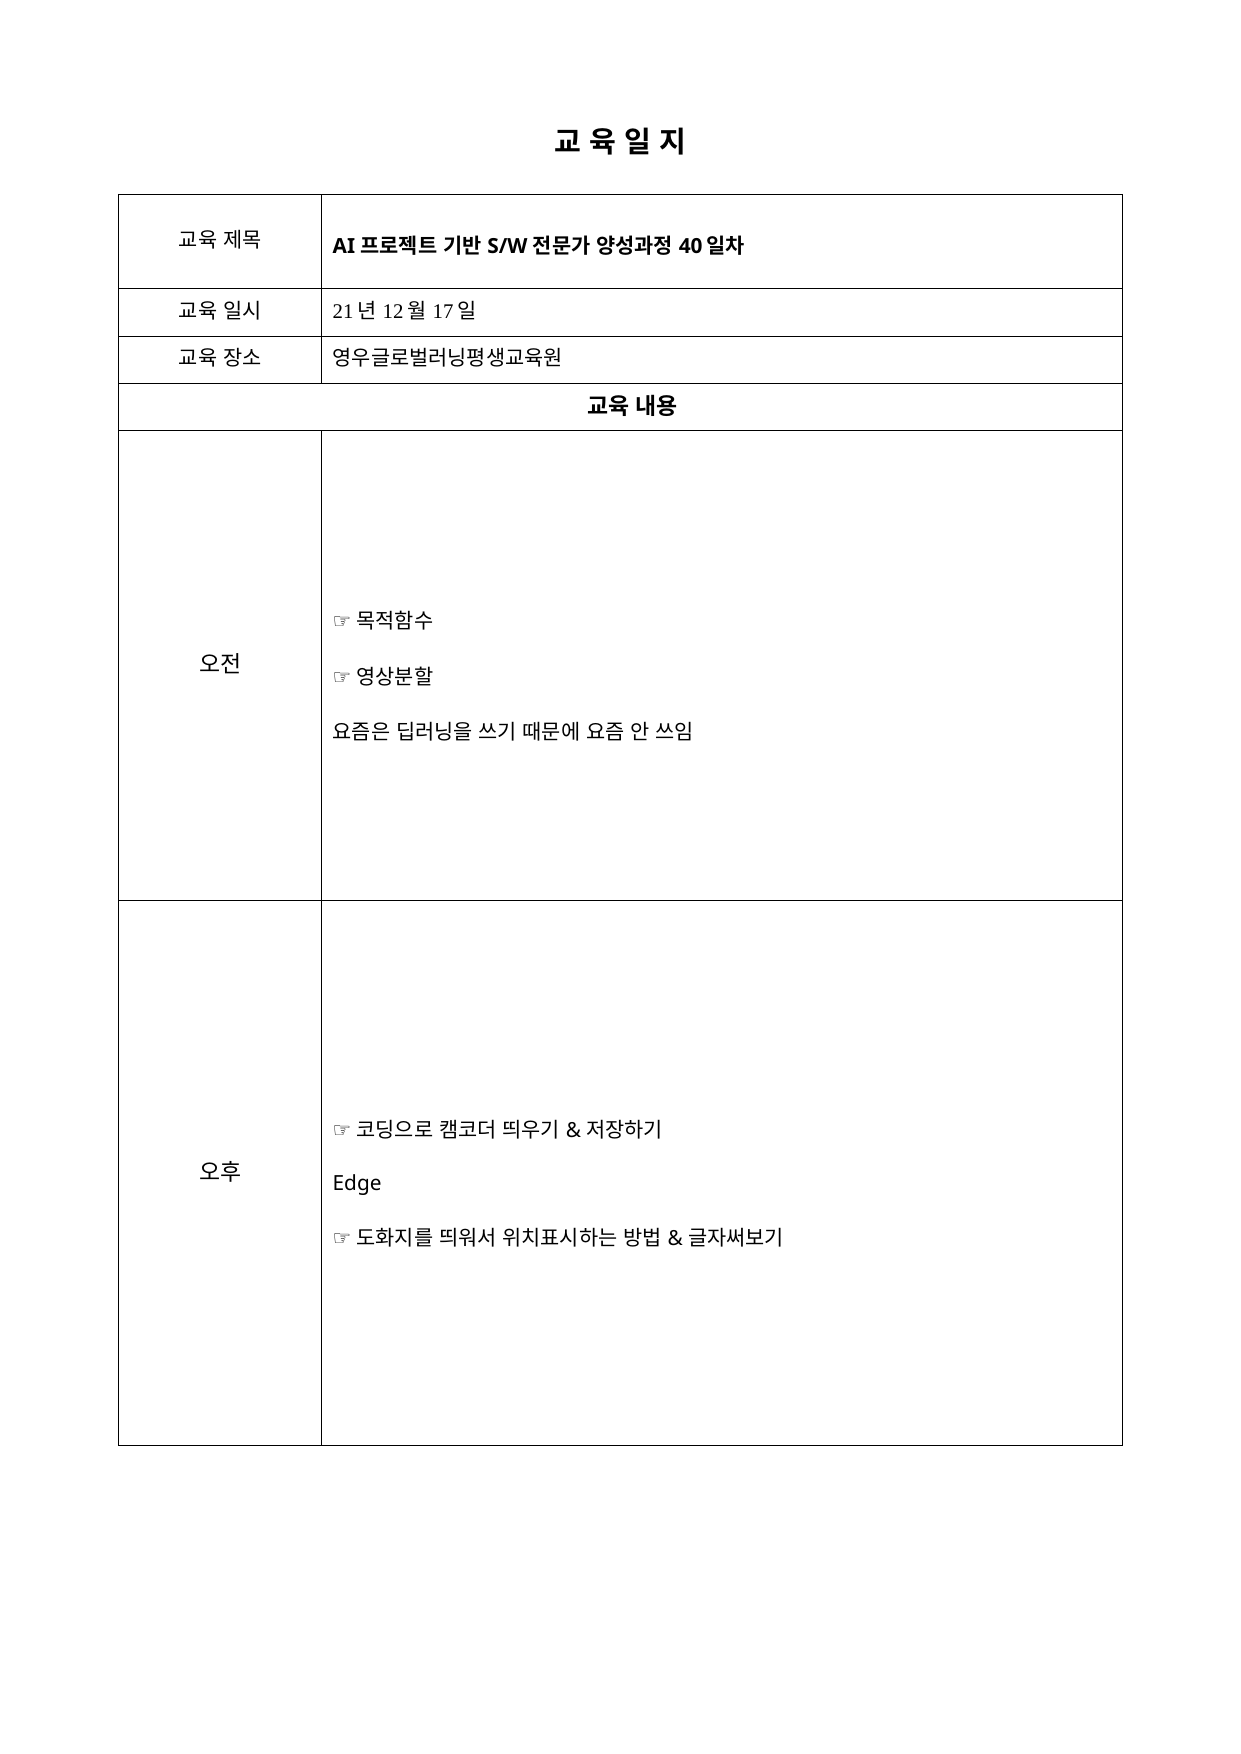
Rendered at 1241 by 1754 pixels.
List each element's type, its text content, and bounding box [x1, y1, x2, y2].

table_cell 21년 12월 17일 [322, 289, 1122, 336]
table_cell ☞ 목적함수 ☞ 영상분할 요즘은 딥러닝을 쓰기 때문에 요즘 안 쓰임 [322, 431, 1122, 900]
table_cell 교육 장소 [119, 337, 321, 383]
table_cell 오전 [119, 431, 321, 900]
table_cell 오후 [119, 901, 321, 1445]
table_header 교육 제목 [119, 195, 321, 288]
table_cell 교육 일시 [119, 289, 321, 336]
table_header AI 프로젝트 기반 S/W 전문가 양성과정 40일차 [322, 195, 1122, 288]
table_cell 영우글로벌러닝평생교육원 [322, 337, 1122, 383]
table_cell 교육 내용 [119, 384, 1122, 430]
table_cell ☞ 코딩으로 캠코더 띄우기 & 저장하기 Edge ☞ 도화지를 띄워서 위치표시하는 방법 & 글자써보기 [322, 901, 1122, 1445]
